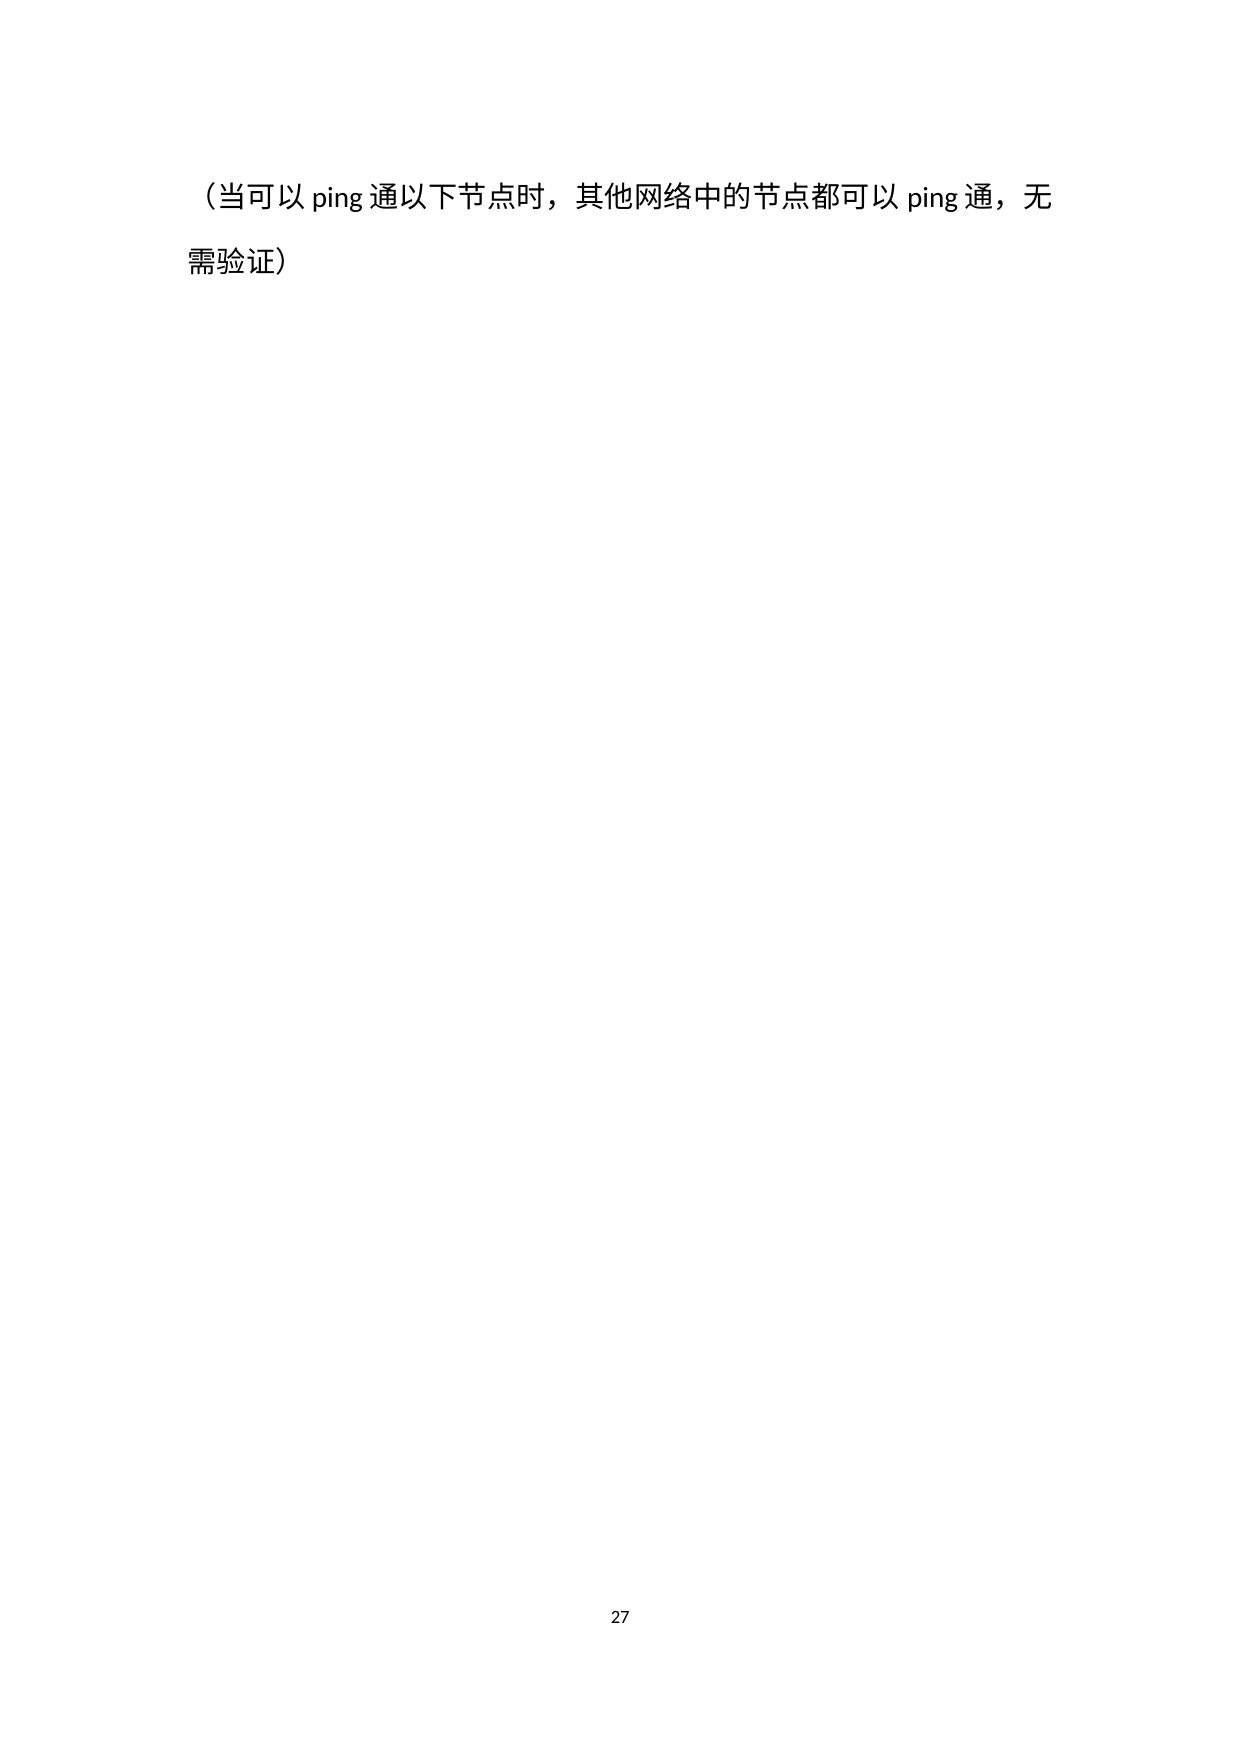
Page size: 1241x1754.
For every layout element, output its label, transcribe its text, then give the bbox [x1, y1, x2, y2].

text （当可以ping通以下节点时，其他网络中的节点都可以ping通，无需验证） [187, 162, 1053, 292]
